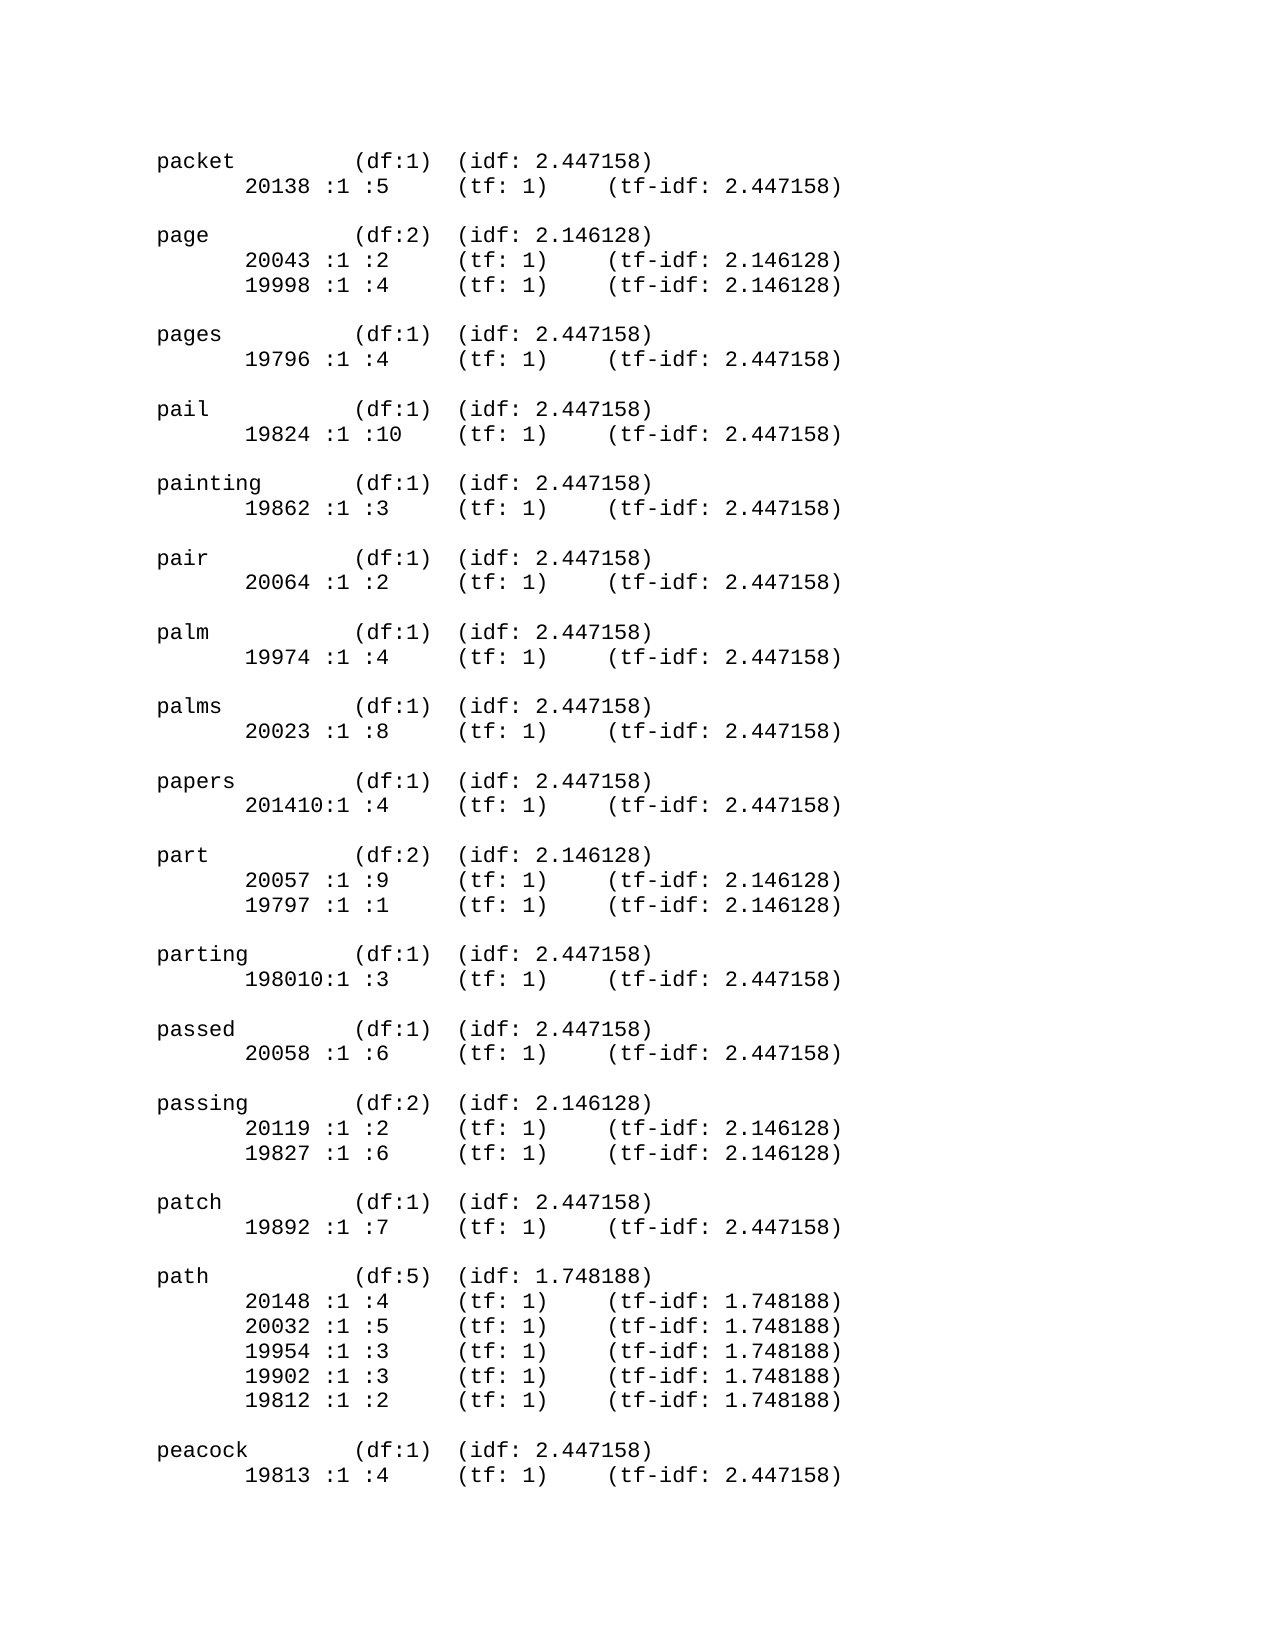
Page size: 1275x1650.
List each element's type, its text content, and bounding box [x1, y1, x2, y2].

text path (df:5) (idf: 1.748188) [156, 1266, 1118, 1290]
text 19827 :1 :6 (tf: 1) (tf-idf: 2.146128) [156, 1142, 1118, 1166]
text 19797 :1 :1 (tf: 1) (tf-idf: 2.146128) [156, 894, 1118, 918]
text 19902 :1 :3 (tf: 1) (tf-idf: 1.748188) [156, 1365, 1118, 1389]
text peacock (df:1) (idf: 2.447158) [156, 1439, 1118, 1464]
text 19954 :1 :3 (tf: 1) (tf-idf: 1.748188) [156, 1340, 1118, 1365]
text 20138 :1 :5 (tf: 1) (tf-idf: 2.447158) [156, 175, 1118, 199]
text 20148 :1 :4 (tf: 1) (tf-idf: 1.748188) [156, 1290, 1118, 1315]
text passed (df:1) (idf: 2.447158) [156, 1018, 1118, 1042]
text patch (df:1) (idf: 2.447158) [156, 1191, 1118, 1216]
text 19813 :1 :4 (tf: 1) (tf-idf: 2.447158) [156, 1464, 1118, 1489]
text pages (df:1) (idf: 2.447158) [156, 323, 1118, 348]
text pail (df:1) (idf: 2.447158) [156, 398, 1118, 423]
text 20023 :1 :8 (tf: 1) (tf-idf: 2.447158) [156, 720, 1118, 745]
text 19796 :1 :4 (tf: 1) (tf-idf: 2.447158) [156, 348, 1118, 373]
text part (df:2) (idf: 2.146128) [156, 844, 1118, 869]
text 19812 :1 :2 (tf: 1) (tf-idf: 1.748188) [156, 1389, 1118, 1414]
text 20057 :1 :9 (tf: 1) (tf-idf: 2.146128) [156, 869, 1118, 894]
text palm (df:1) (idf: 2.447158) [156, 621, 1118, 646]
text 19862 :1 :3 (tf: 1) (tf-idf: 2.447158) [156, 497, 1118, 522]
text packet (df:1) (idf: 2.447158) [156, 150, 1118, 175]
text 201410:1 :4 (tf: 1) (tf-idf: 2.447158) [156, 794, 1118, 819]
text papers (df:1) (idf: 2.447158) [156, 770, 1118, 794]
text passing (df:2) (idf: 2.146128) [156, 1092, 1118, 1117]
text 20058 :1 :6 (tf: 1) (tf-idf: 2.447158) [156, 1042, 1118, 1067]
text 19974 :1 :4 (tf: 1) (tf-idf: 2.447158) [156, 646, 1118, 671]
text parting (df:1) (idf: 2.447158) [156, 943, 1118, 968]
text pair (df:1) (idf: 2.447158) [156, 547, 1118, 571]
text 20064 :1 :2 (tf: 1) (tf-idf: 2.447158) [156, 571, 1118, 596]
text 20119 :1 :2 (tf: 1) (tf-idf: 2.146128) [156, 1117, 1118, 1142]
text 20032 :1 :5 (tf: 1) (tf-idf: 1.748188) [156, 1315, 1118, 1340]
text 19824 :1 :10 (tf: 1) (tf-idf: 2.447158) [156, 423, 1118, 447]
text palms (df:1) (idf: 2.447158) [156, 695, 1118, 720]
text 198010:1 :3 (tf: 1) (tf-idf: 2.447158) [156, 968, 1118, 993]
text 20043 :1 :2 (tf: 1) (tf-idf: 2.146128) [156, 249, 1118, 274]
text painting (df:1) (idf: 2.447158) [156, 472, 1118, 497]
text page (df:2) (idf: 2.146128) [156, 224, 1118, 249]
text 19998 :1 :4 (tf: 1) (tf-idf: 2.146128) [156, 274, 1118, 299]
text 19892 :1 :7 (tf: 1) (tf-idf: 2.447158) [156, 1216, 1118, 1241]
